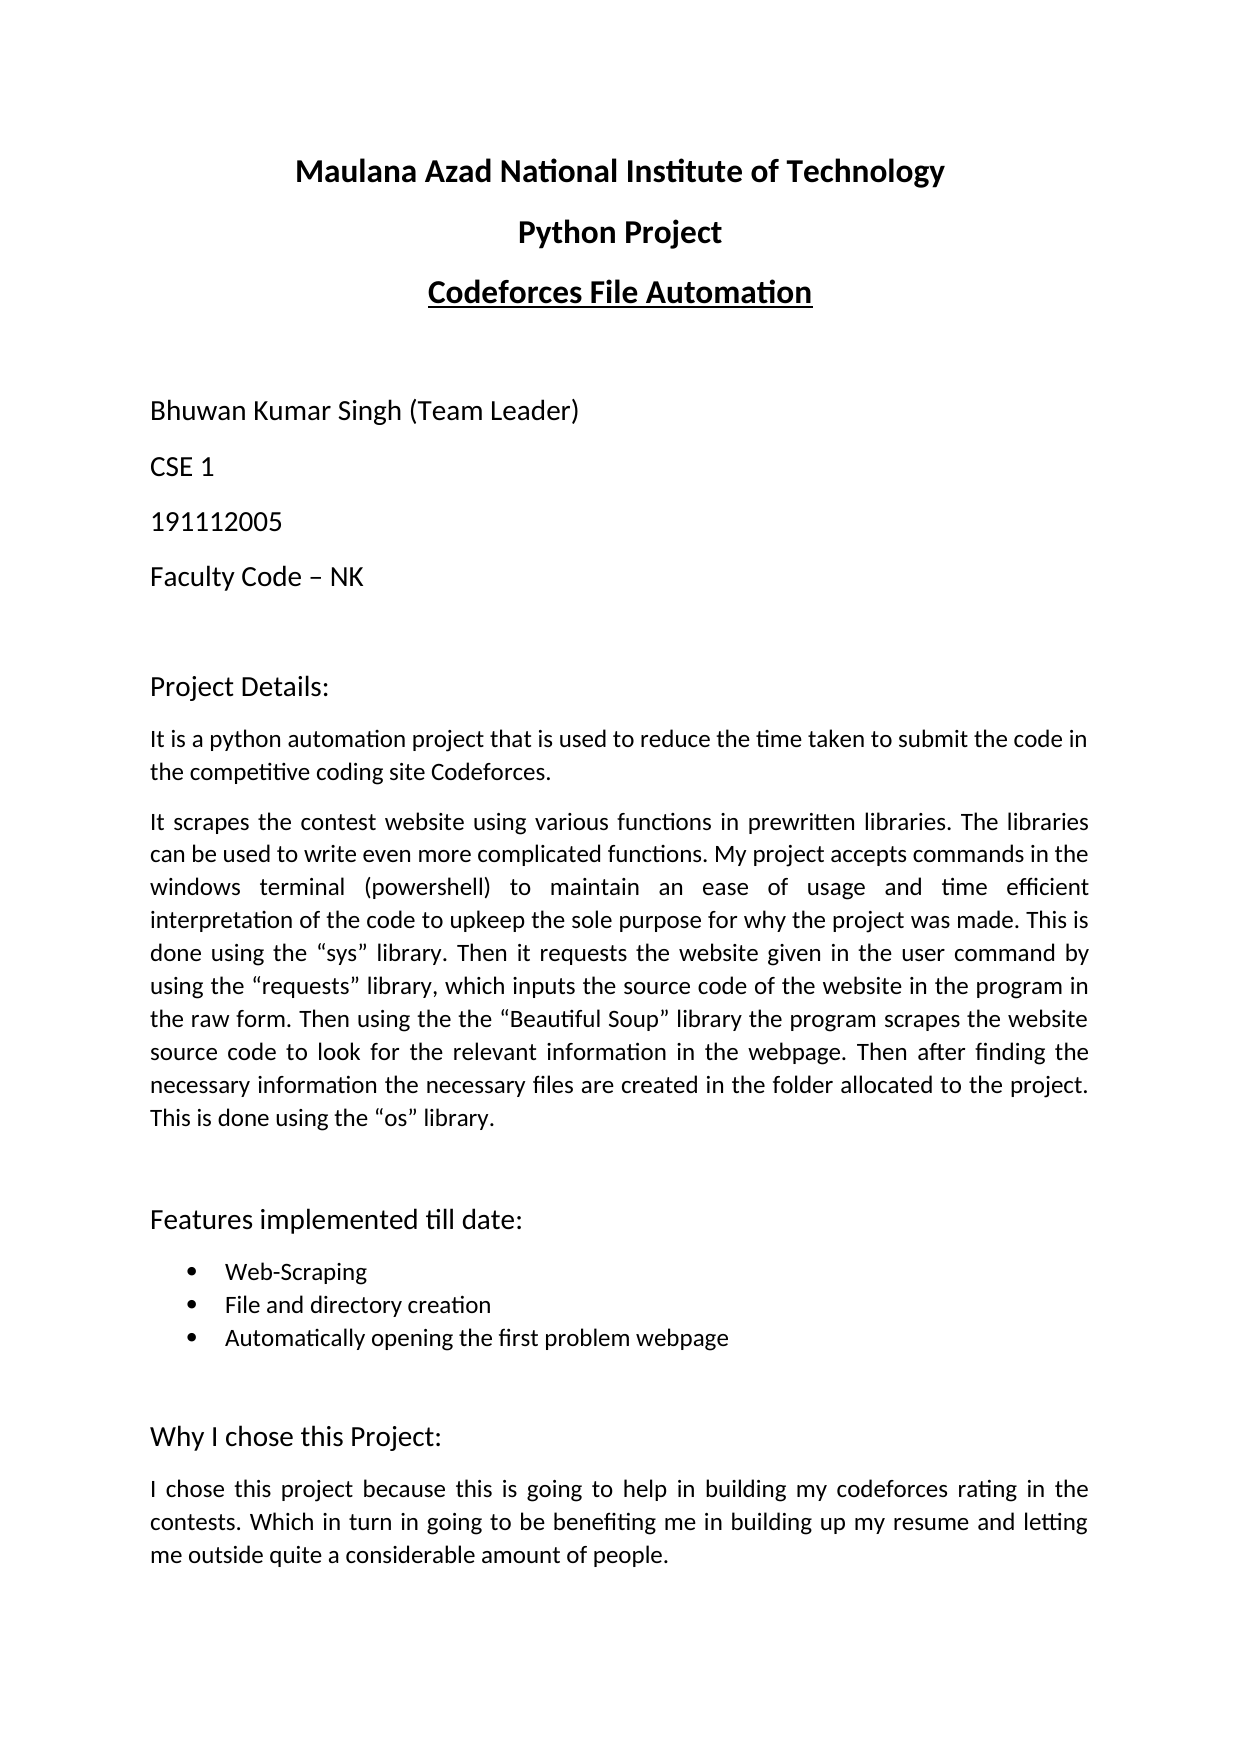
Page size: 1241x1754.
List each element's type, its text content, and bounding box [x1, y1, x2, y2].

list File and directory creation [187, 1289, 1090, 1319]
text Features implemented till date: [150, 1201, 1090, 1237]
list Automatically opening the first problem webpage [187, 1322, 1090, 1352]
text I chose this project because this is going to help in building my codeforces rating in the contests. Which in turn in going to be benefiting me in building up my resume and letting me outside quite a considerable amount of people. [150, 1473, 1090, 1570]
text Project Details: [150, 668, 1090, 704]
text Codeforces File Automation [150, 271, 1090, 312]
text Python Project [150, 211, 1090, 251]
text Faculty Code – NK [150, 558, 1090, 593]
text Why I chose this Project: [150, 1418, 1090, 1454]
list Web-Scraping [187, 1256, 1090, 1287]
text CSE 1 [150, 448, 1090, 483]
text 191112005 [150, 503, 1090, 538]
text It is a python automation project that is used to reduce the time taken to submit the code in the competitive coding site Codeforces. [150, 723, 1090, 787]
text It scrapes the contest website using various functions in prewritten libraries. The libraries can be used to write even more complicated functions. My project accepts commands in the windows terminal (powershell) to maintain an ease of usage and time efficient interpretation of the code to upkeep the sole purpose for why the project was made. This is done using the “sys” library. Then it requests the website given in the user command by using the “requests” library, which inputs the source code of the website in the program in the raw form. Then using the the “Beautiful Soup” library the program scrapes the website source code to look for the relevant information in the webpage. Then after finding the necessary information the necessary files are created in the folder allocated to the project. This is done using the “os” library. [150, 806, 1090, 1132]
text Maulana Azad National Institute of Technology [150, 150, 1090, 191]
text Bhuwan Kumar Singh (Team Leader) [150, 392, 1090, 428]
